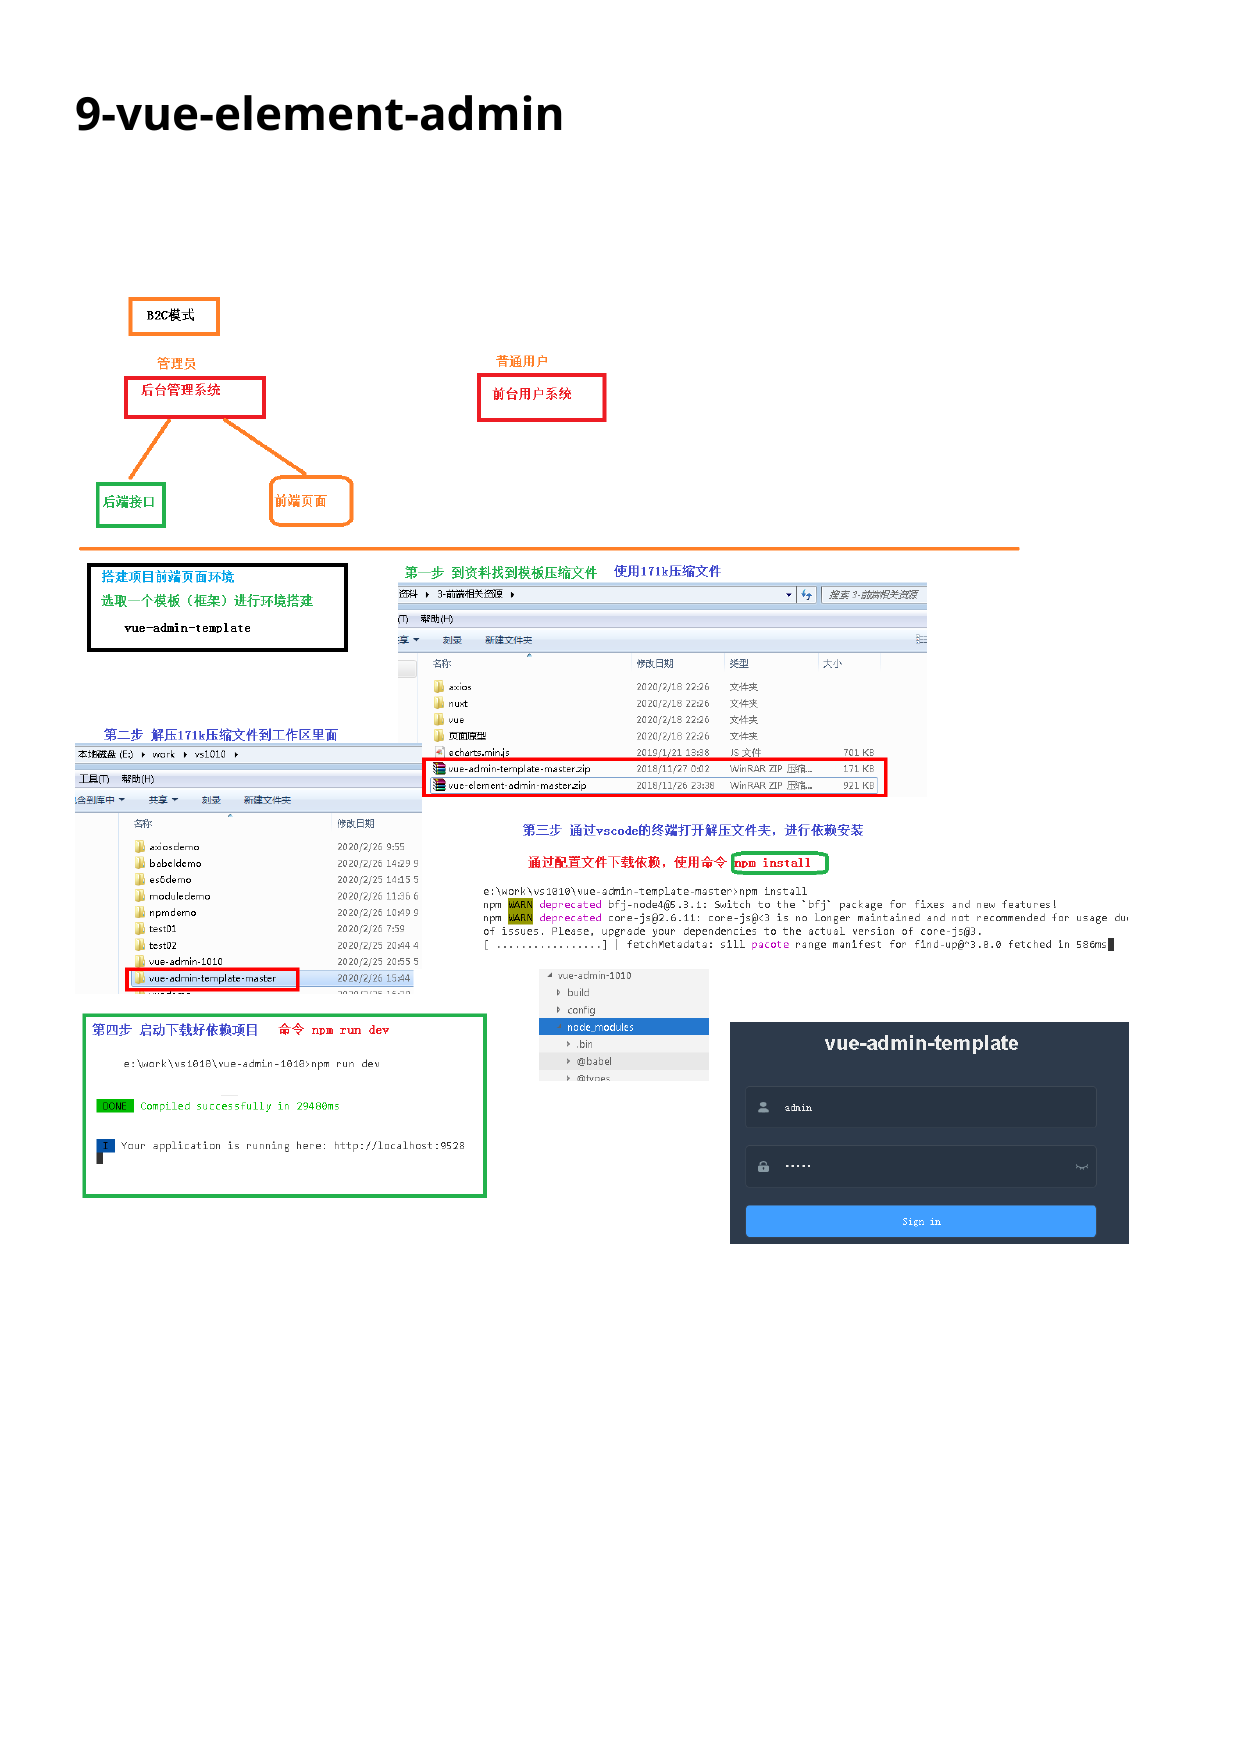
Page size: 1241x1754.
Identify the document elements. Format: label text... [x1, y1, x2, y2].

picture [75, 284, 1166, 1273]
subtitle 9-vue-element-admin [75, 79, 1165, 147]
